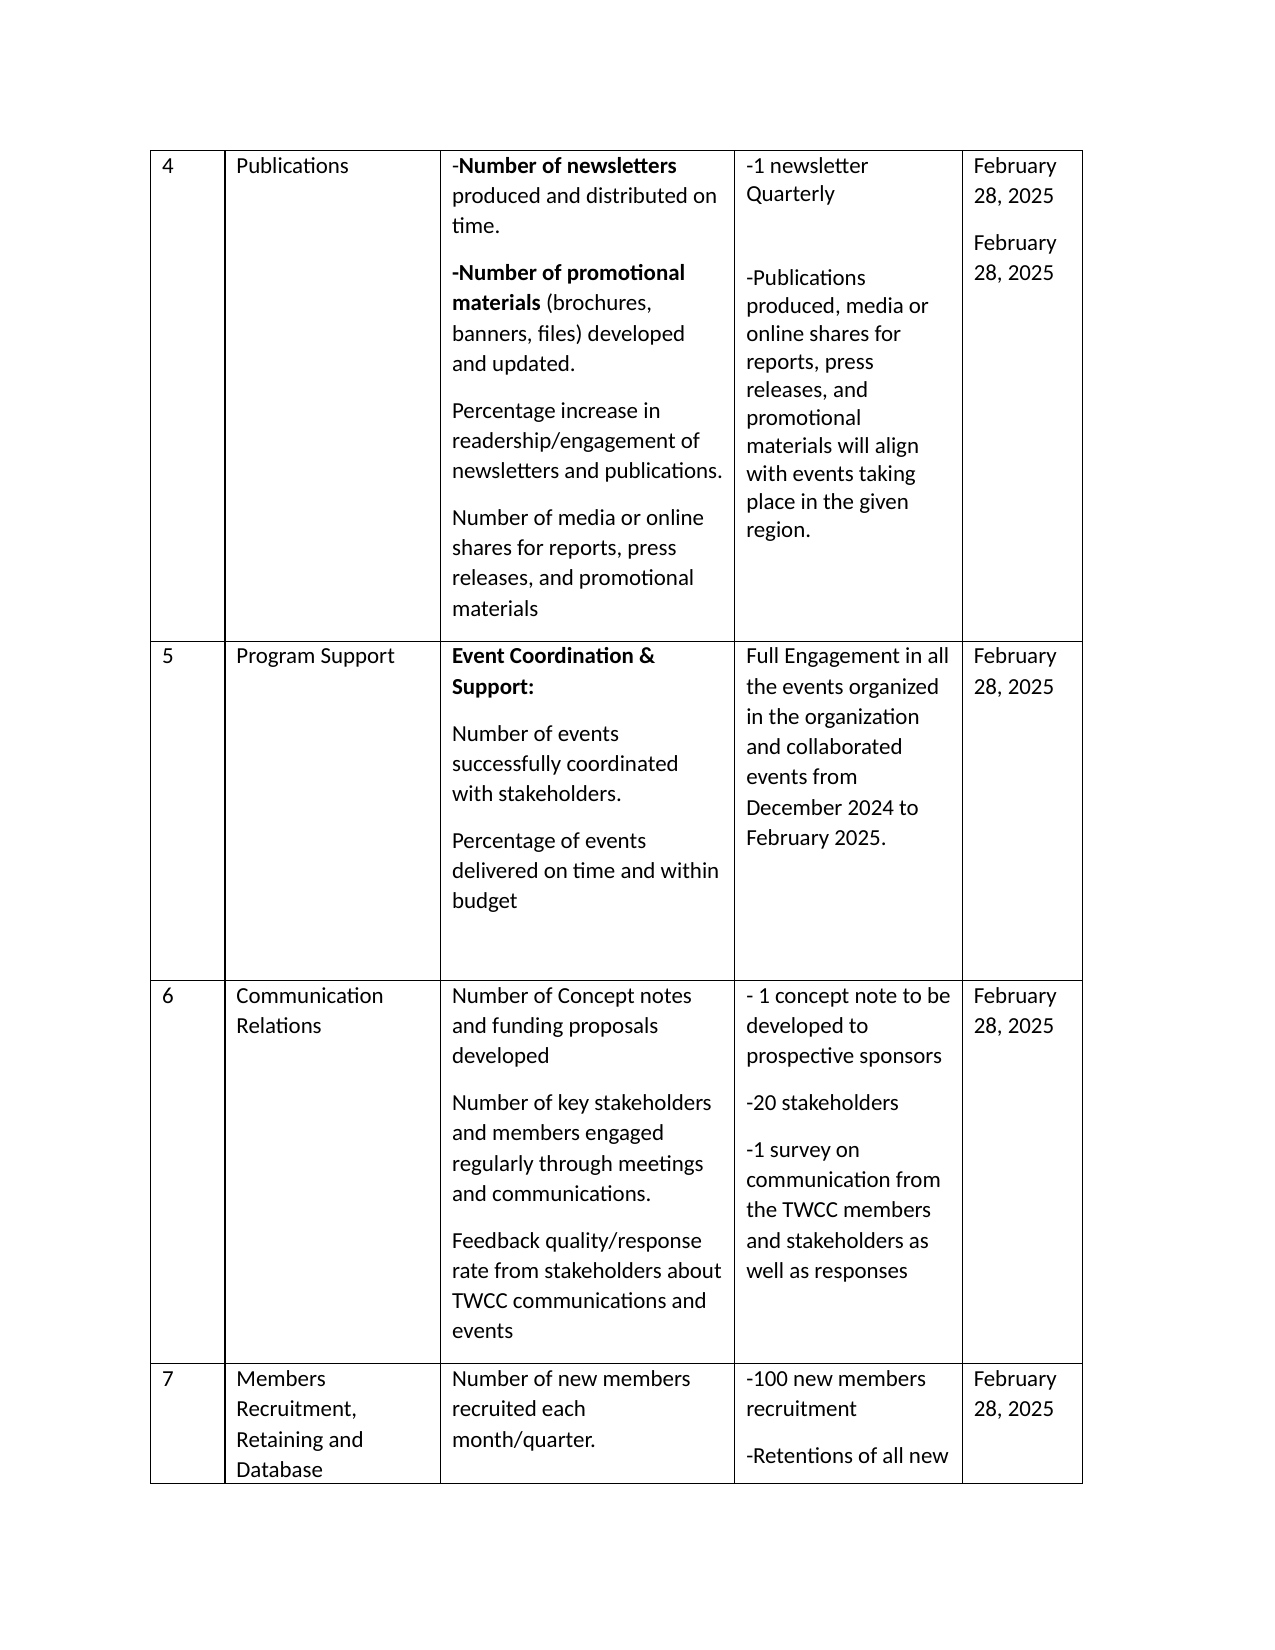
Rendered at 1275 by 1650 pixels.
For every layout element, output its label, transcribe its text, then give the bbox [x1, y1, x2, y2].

table_cell Publications [226, 151, 440, 641]
table_cell Full Engagement in all the events organized in the organization and collaborated events from December 2024 to February 2025. [735, 642, 962, 980]
table_cell February 28, 2025 [963, 1364, 1082, 1483]
table_cell 7 [151, 1364, 224, 1483]
table_cell 4 [151, 151, 224, 641]
table_cell Event Coordination & Support: Number of events successfully coordinated with stakeholders. Percentage of events delivered on time and within budget [441, 642, 734, 980]
table_cell Number of Concept notes and funding proposals developed Number of key stakeholders and members engaged regularly through meetings and communications. Feedback quality/response rate from stakeholders about TWCC communications and events [441, 981, 734, 1363]
table_cell February 28, 2025 February 28, 2025 [963, 151, 1082, 641]
table_cell Program Support [226, 642, 440, 980]
table_cell 6 [151, 981, 224, 1363]
table_cell 5 [151, 642, 224, 980]
table_cell - 1 concept note to be developed to prospective sponsors -20 stakeholders -1 survey on communication from the TWCC members and stakeholders as well as responses [735, 981, 962, 1363]
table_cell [226, 1364, 440, 1483]
table_cell February 28, 2025 [963, 642, 1082, 980]
table_cell -Number of newsletters produced and distributed on time. -Number of promotional materials (brochures, banners, files) developed and updated. Percentage increase in readership/engagement of newsletters and publications. Number of media or online shares for reports, press releases, and promotional materials [441, 151, 734, 641]
table_cell Communication Relations [226, 981, 440, 1363]
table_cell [735, 1364, 962, 1483]
table_cell -1 newsletter Quarterly -Publications produced, media or online shares for reports, press releases, and promotional materials will align with events taking place in the given region. [735, 151, 962, 641]
table_cell February 28, 2025 [963, 981, 1082, 1363]
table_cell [441, 1364, 734, 1483]
